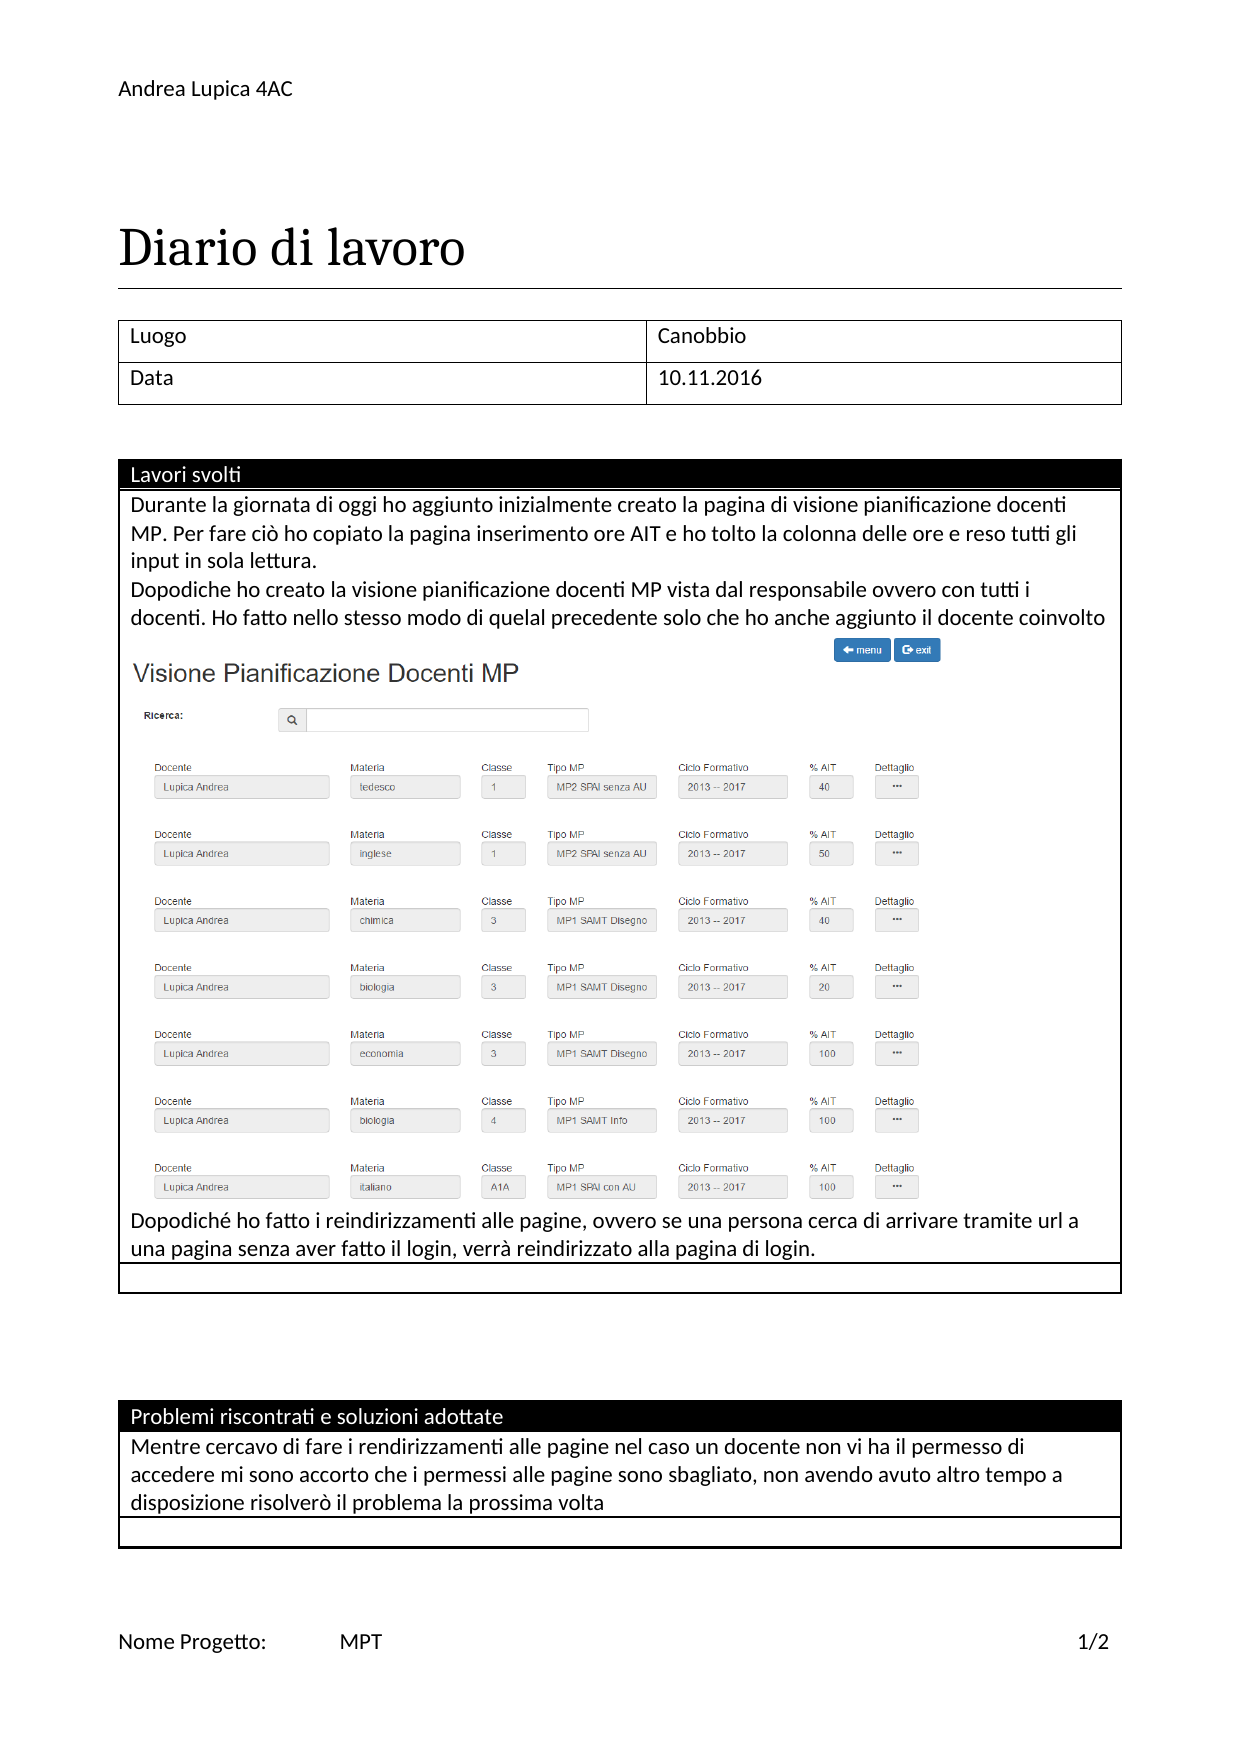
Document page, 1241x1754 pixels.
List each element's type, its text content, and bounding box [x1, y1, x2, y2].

table_cell Durante la giornata di oggi ho aggiunto inizialmente creato la pagina di visione pianificazione docenti MP. Per fare ciò ho copiato la pagina inserimento ore AIT e ho tolto la colonna delle ore e reso tutti gli input in sola lettura. Dopodiche ho creato la visione pianificazione docenti MP vista dal responsabile ovvero con tutti i docenti. Ho fatto nello stesso modo di quelal precedente solo che ho anche aggiunto il docente coinvolto Dopodiché ho fatto i reindirizzamenti alle pagine, ovvero se una persona cerca di arrivare tramite url a una pagina senza aver fatto il login, verrà reindirizzato alla pagina di login. [120, 491, 1120, 1262]
title Diario di lavoro [118, 217, 1122, 288]
table_cell Mentre cercavo di fare i rendirizzamenti alle pagine nel caso un docente non vi ha il permesso di accedere mi sono accorto che i permessi alle pagine sono sbagliato, non avendo avuto altro tempo a disposizione risolverò il problema la prossima volta [120, 1432, 1120, 1516]
table_cell Data [119, 363, 646, 404]
table_header Problemi riscontrati e soluzioni adottate [120, 1402, 1120, 1430]
table_header Canobbio [647, 321, 1121, 362]
table_cell 10.11.2016 [647, 363, 1121, 404]
picture [130, 630, 943, 1206]
table_header Lavori svolti [120, 461, 1120, 488]
table_cell [120, 1264, 1120, 1292]
table_cell [120, 1518, 1120, 1546]
table_header Luogo [119, 321, 646, 362]
